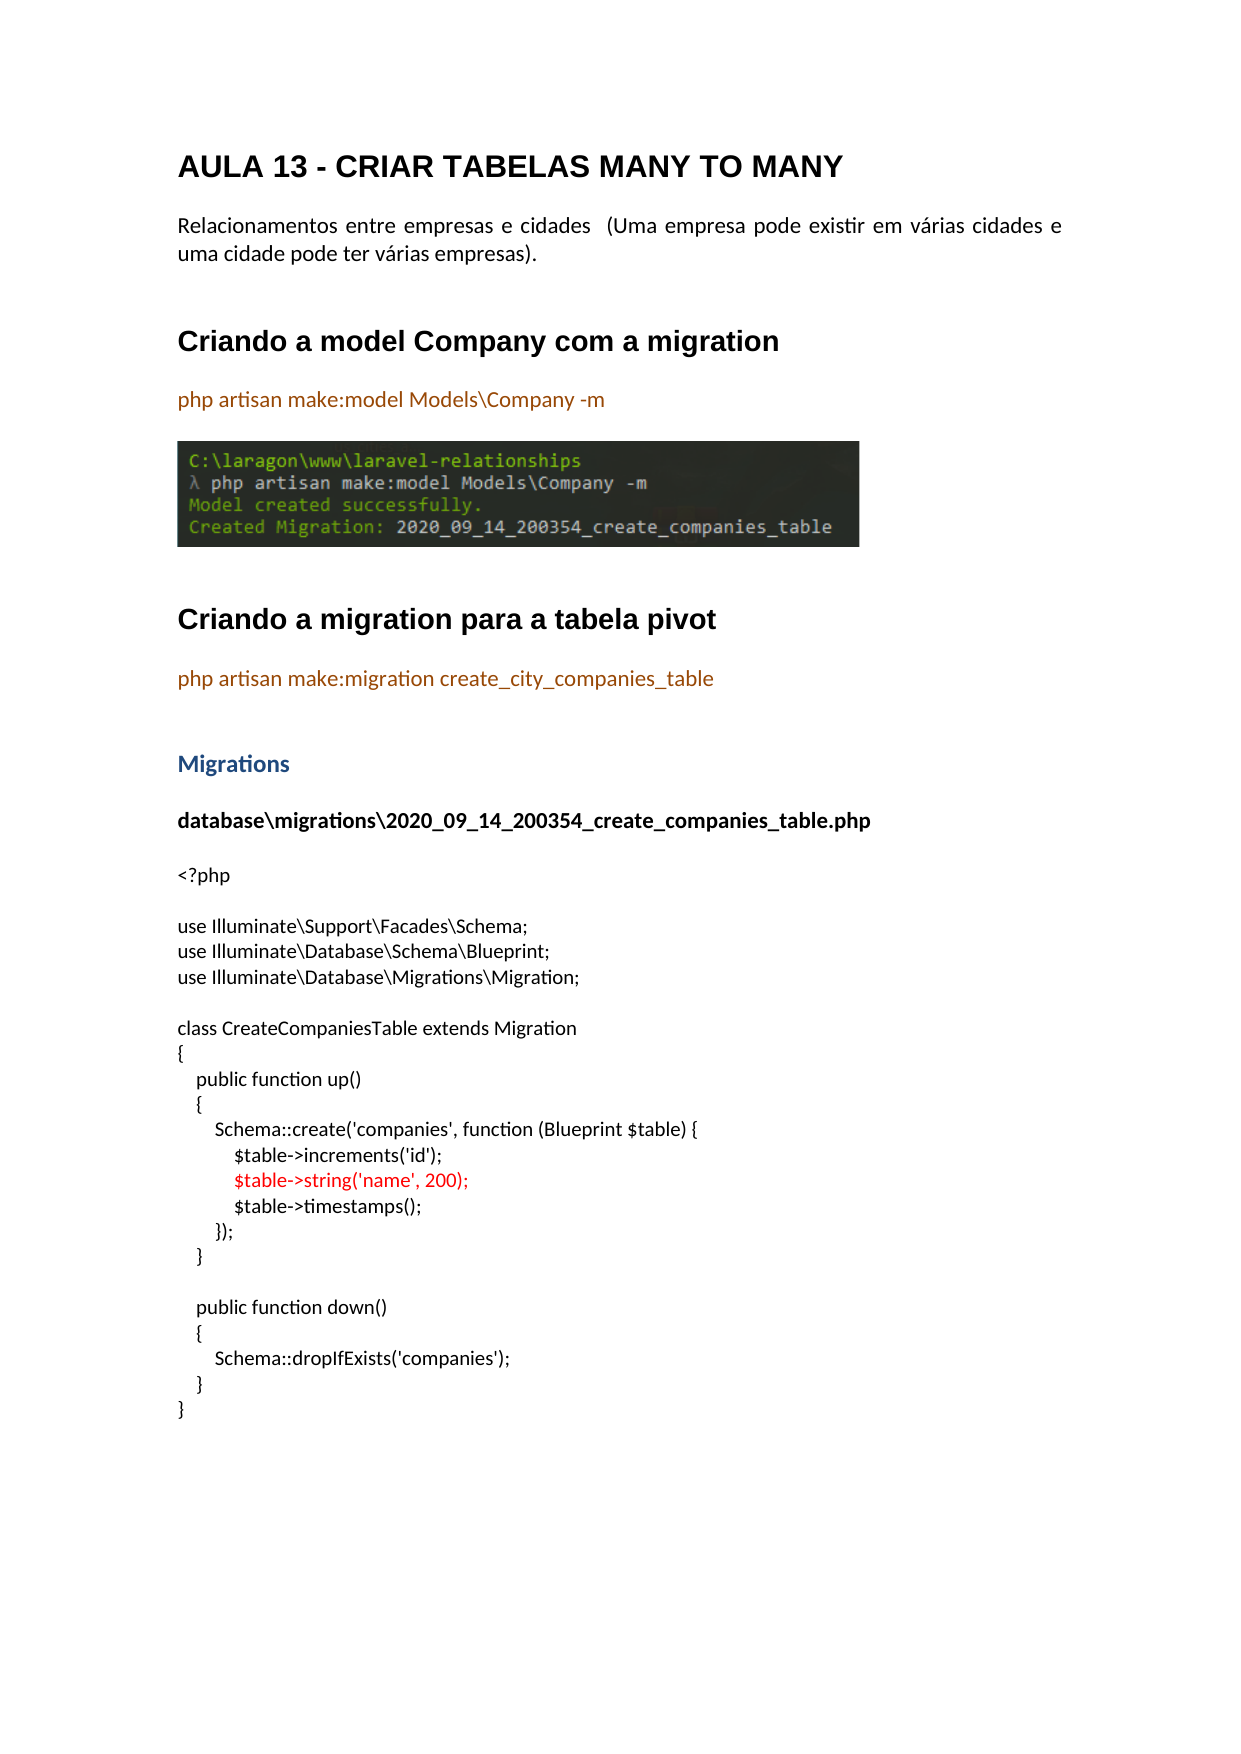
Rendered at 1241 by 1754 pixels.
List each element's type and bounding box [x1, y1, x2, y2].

picture [177, 441, 860, 547]
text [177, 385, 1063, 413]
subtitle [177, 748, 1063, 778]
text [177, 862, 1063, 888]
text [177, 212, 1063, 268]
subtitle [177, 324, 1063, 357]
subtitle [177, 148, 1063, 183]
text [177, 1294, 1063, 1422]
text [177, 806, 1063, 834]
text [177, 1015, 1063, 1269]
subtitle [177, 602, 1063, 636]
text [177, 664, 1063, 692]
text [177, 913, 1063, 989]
